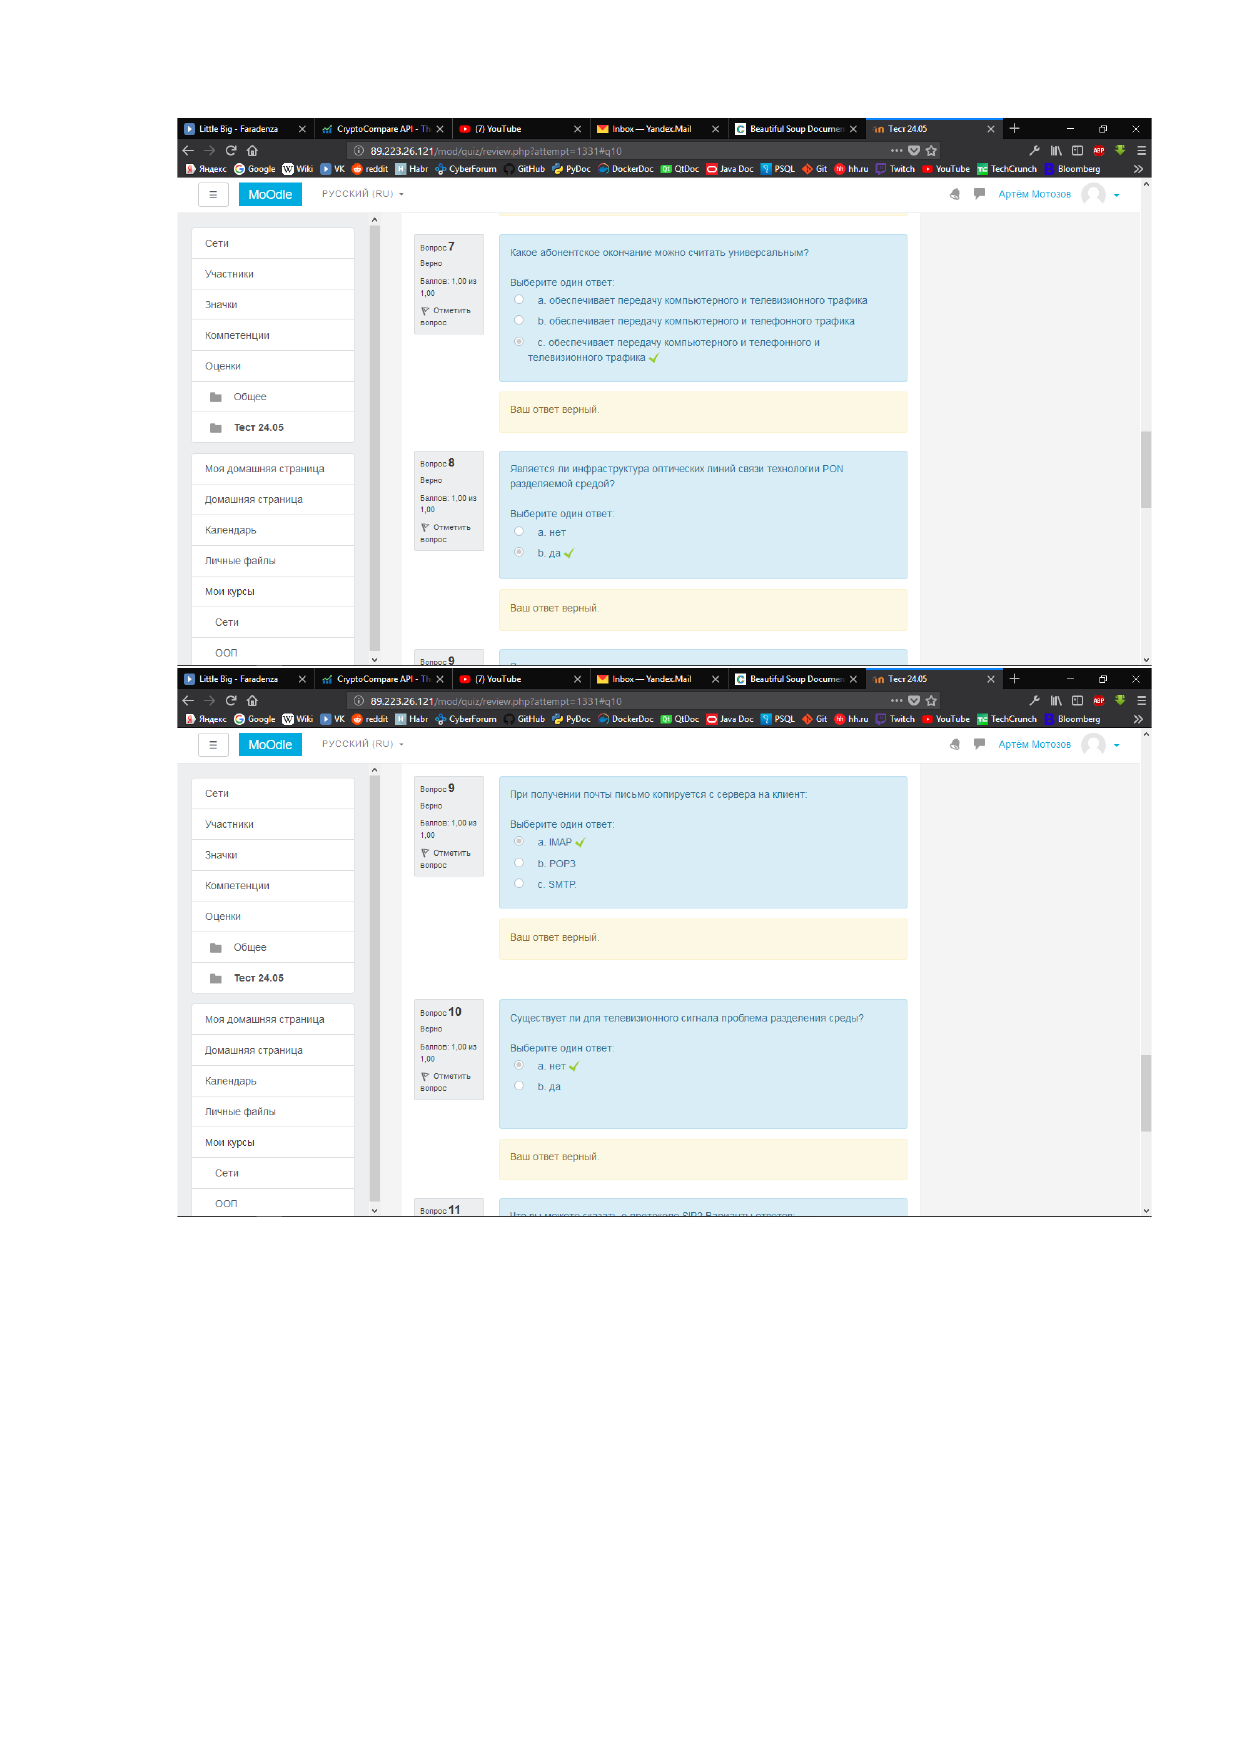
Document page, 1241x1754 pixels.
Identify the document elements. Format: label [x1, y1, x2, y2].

picture [177, 668, 1152, 1217]
picture [177, 118, 1152, 666]
